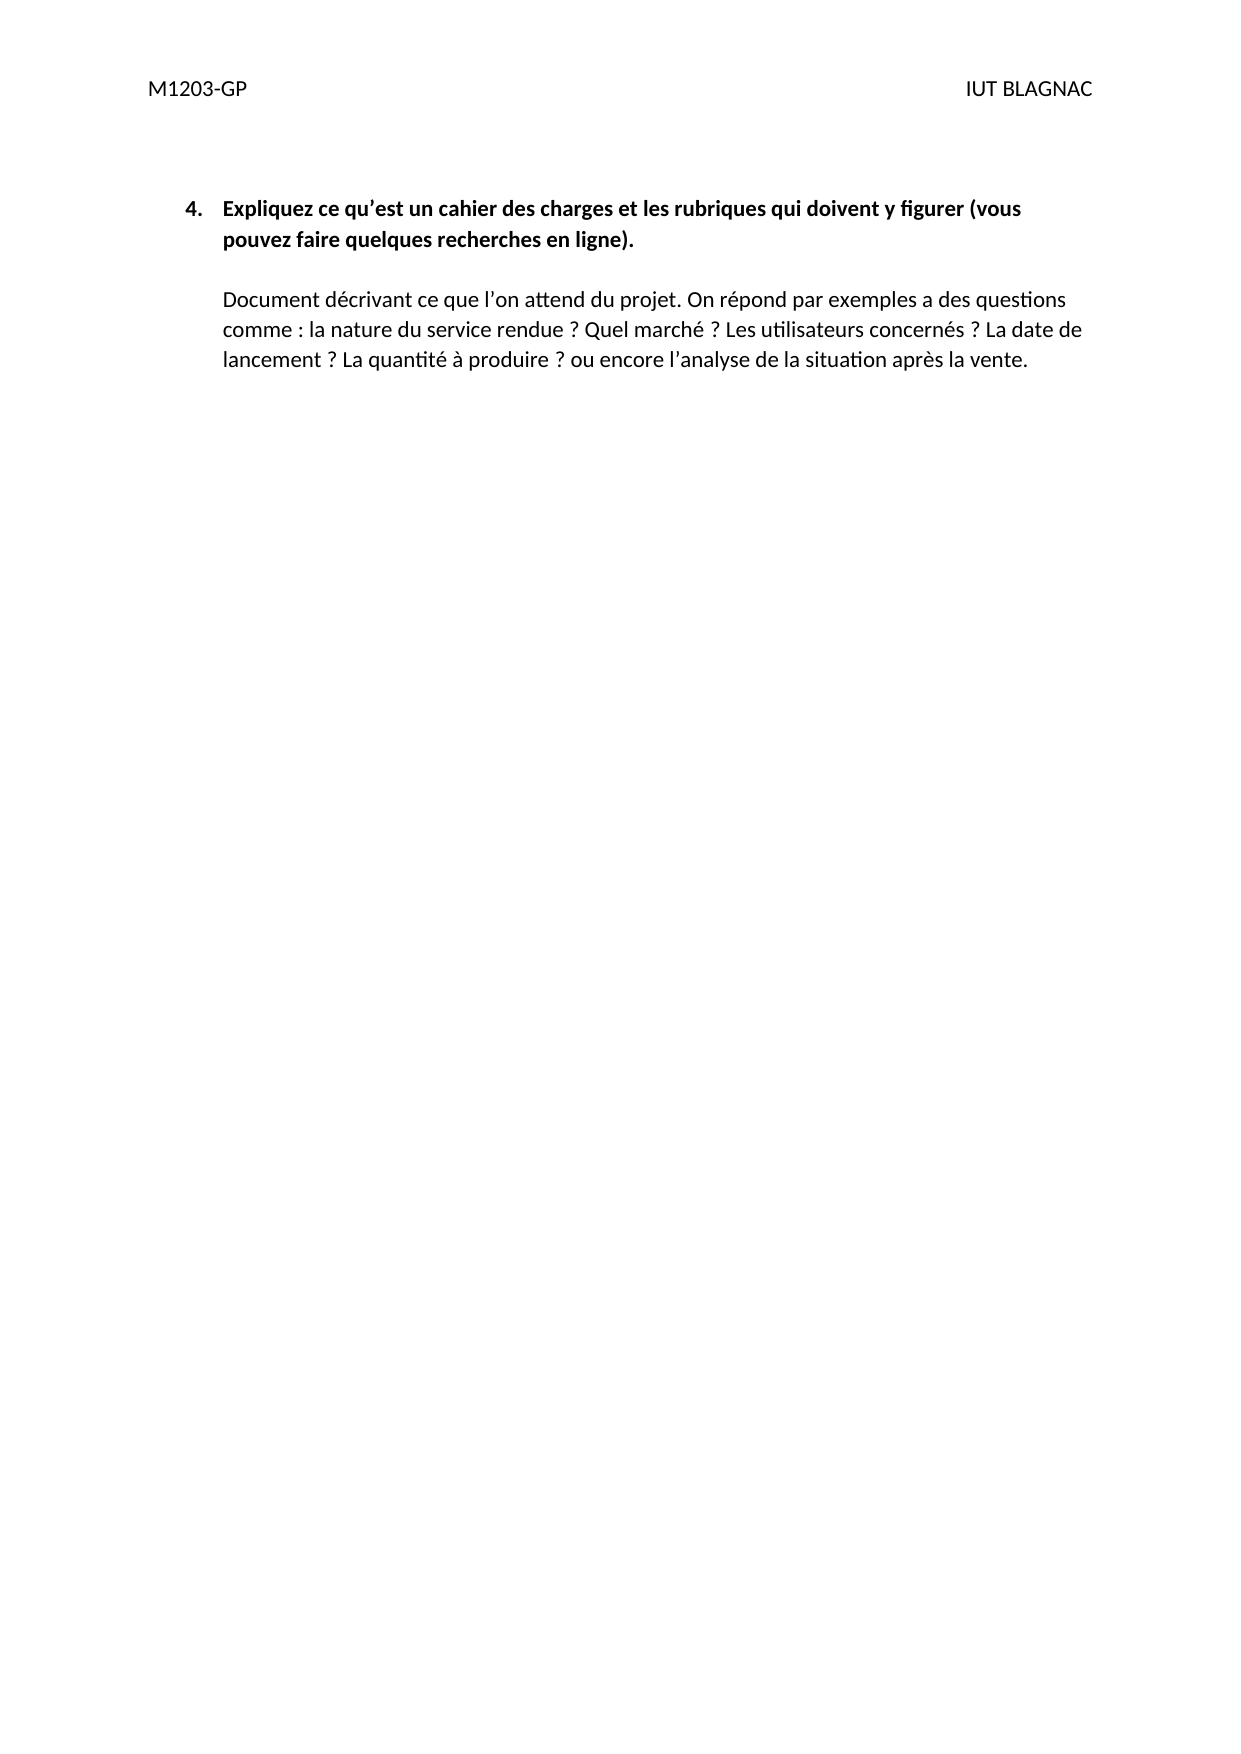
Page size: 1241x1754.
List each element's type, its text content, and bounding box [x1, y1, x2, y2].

list Document décrivant ce que l’on attend du projet. On répond par exemples a des questions comme : la nature du service rendue ? Quel marché ? Les utilisateurs concernés ? La date de lancement ? La quantité à produire ? ou encore l’analyse de la situation après la vente. [223, 285, 1093, 373]
list Expliquez ce qu’est un cahier des charges et les rubriques qui doivent y figurer (vous pouvez faire quelques recherches en ligne). [185, 194, 1093, 253]
